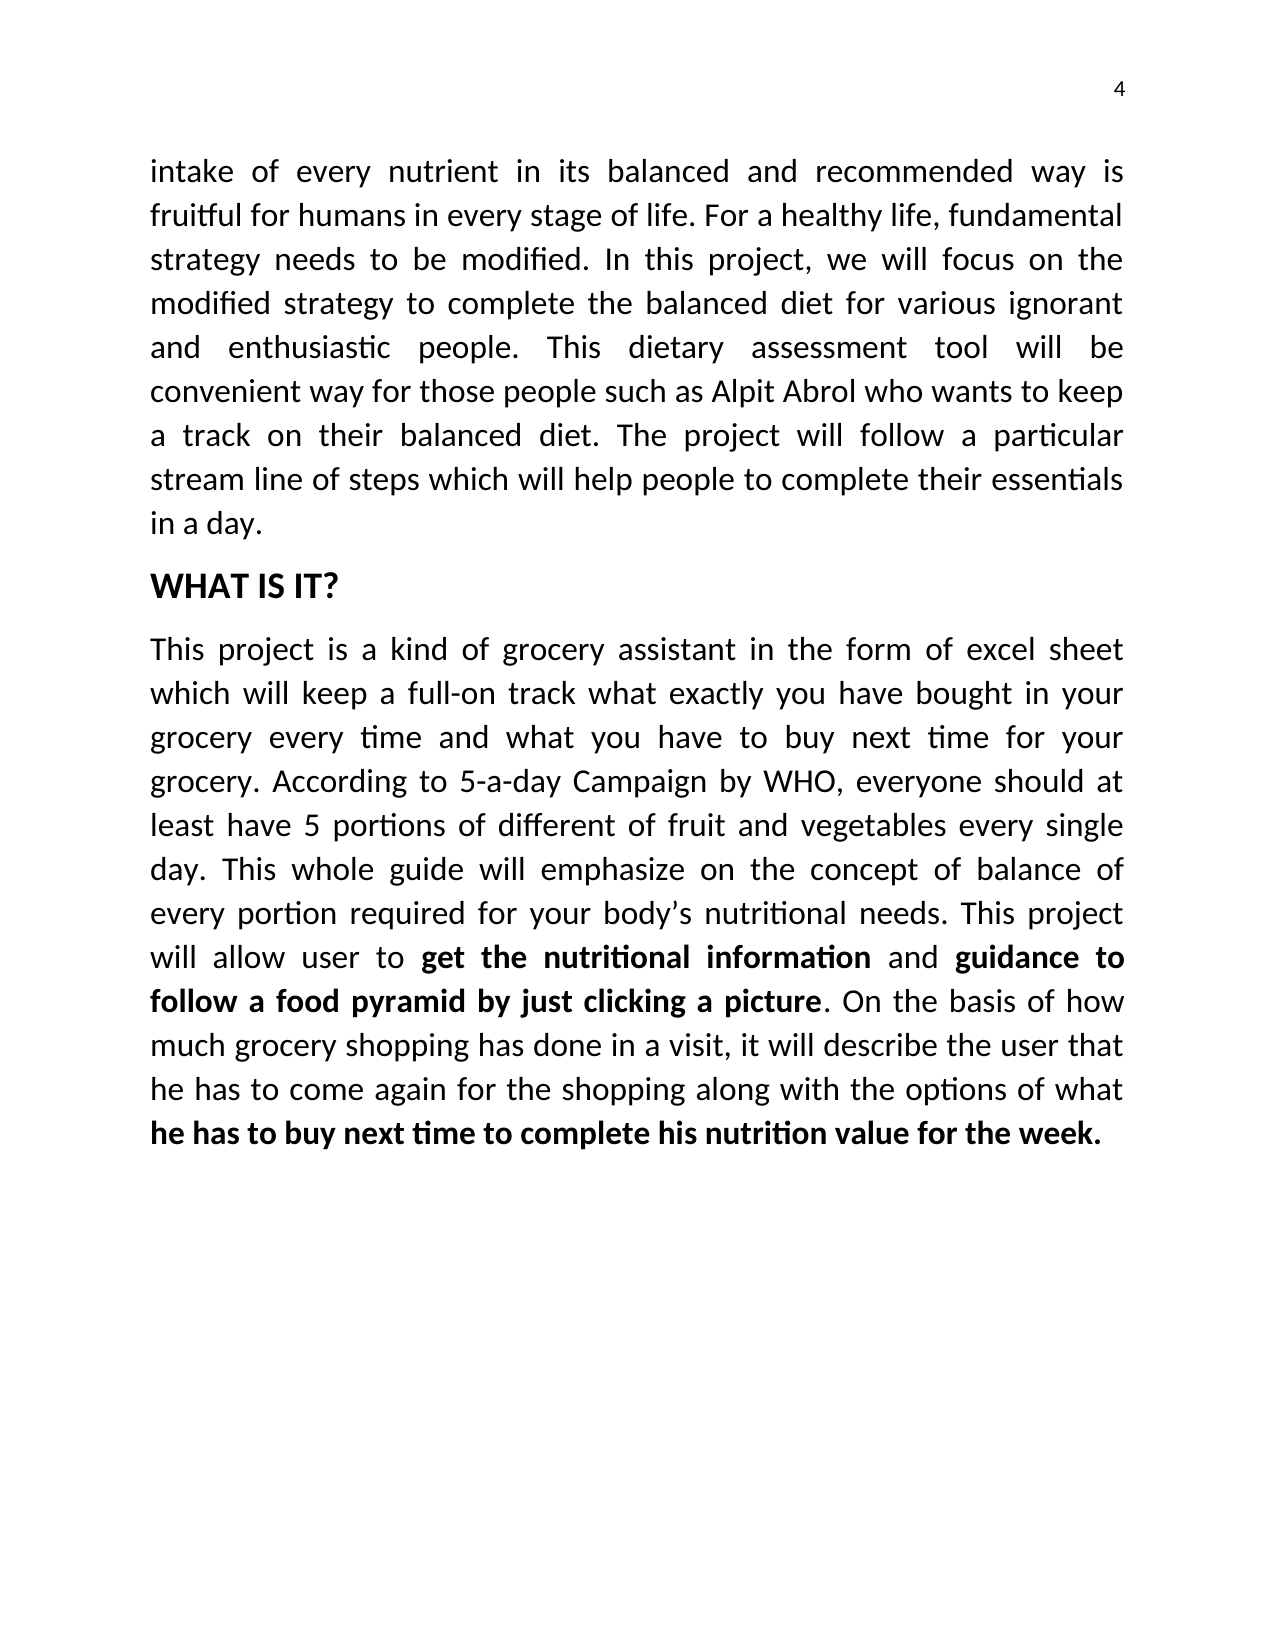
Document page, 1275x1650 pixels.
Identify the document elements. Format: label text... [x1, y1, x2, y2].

text WHAT IS IT? [150, 562, 1125, 608]
text This project is a kind of grocery assistant in the form of excel sheet which will keep a full-on track what exactly you have bought in your grocery every time and what you have to buy next time for your grocery. According to 5-a-day Campaign by WHO, everyone should at least have 5 portions of different of fruit and vegetables every single day. This whole guide will emphasize on the concept of balance of every portion required for your body’s nutritional needs. This project will allow user to get the nutritional information and guidance to follow a food pyramid by just clicking a picture. On the basis of how much grocery shopping has done in a visit, it will describe the user that he has to come again for the shopping along with the options of what he has to buy next time to complete his nutrition value for the week. [150, 628, 1125, 1153]
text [150, 150, 1125, 542]
